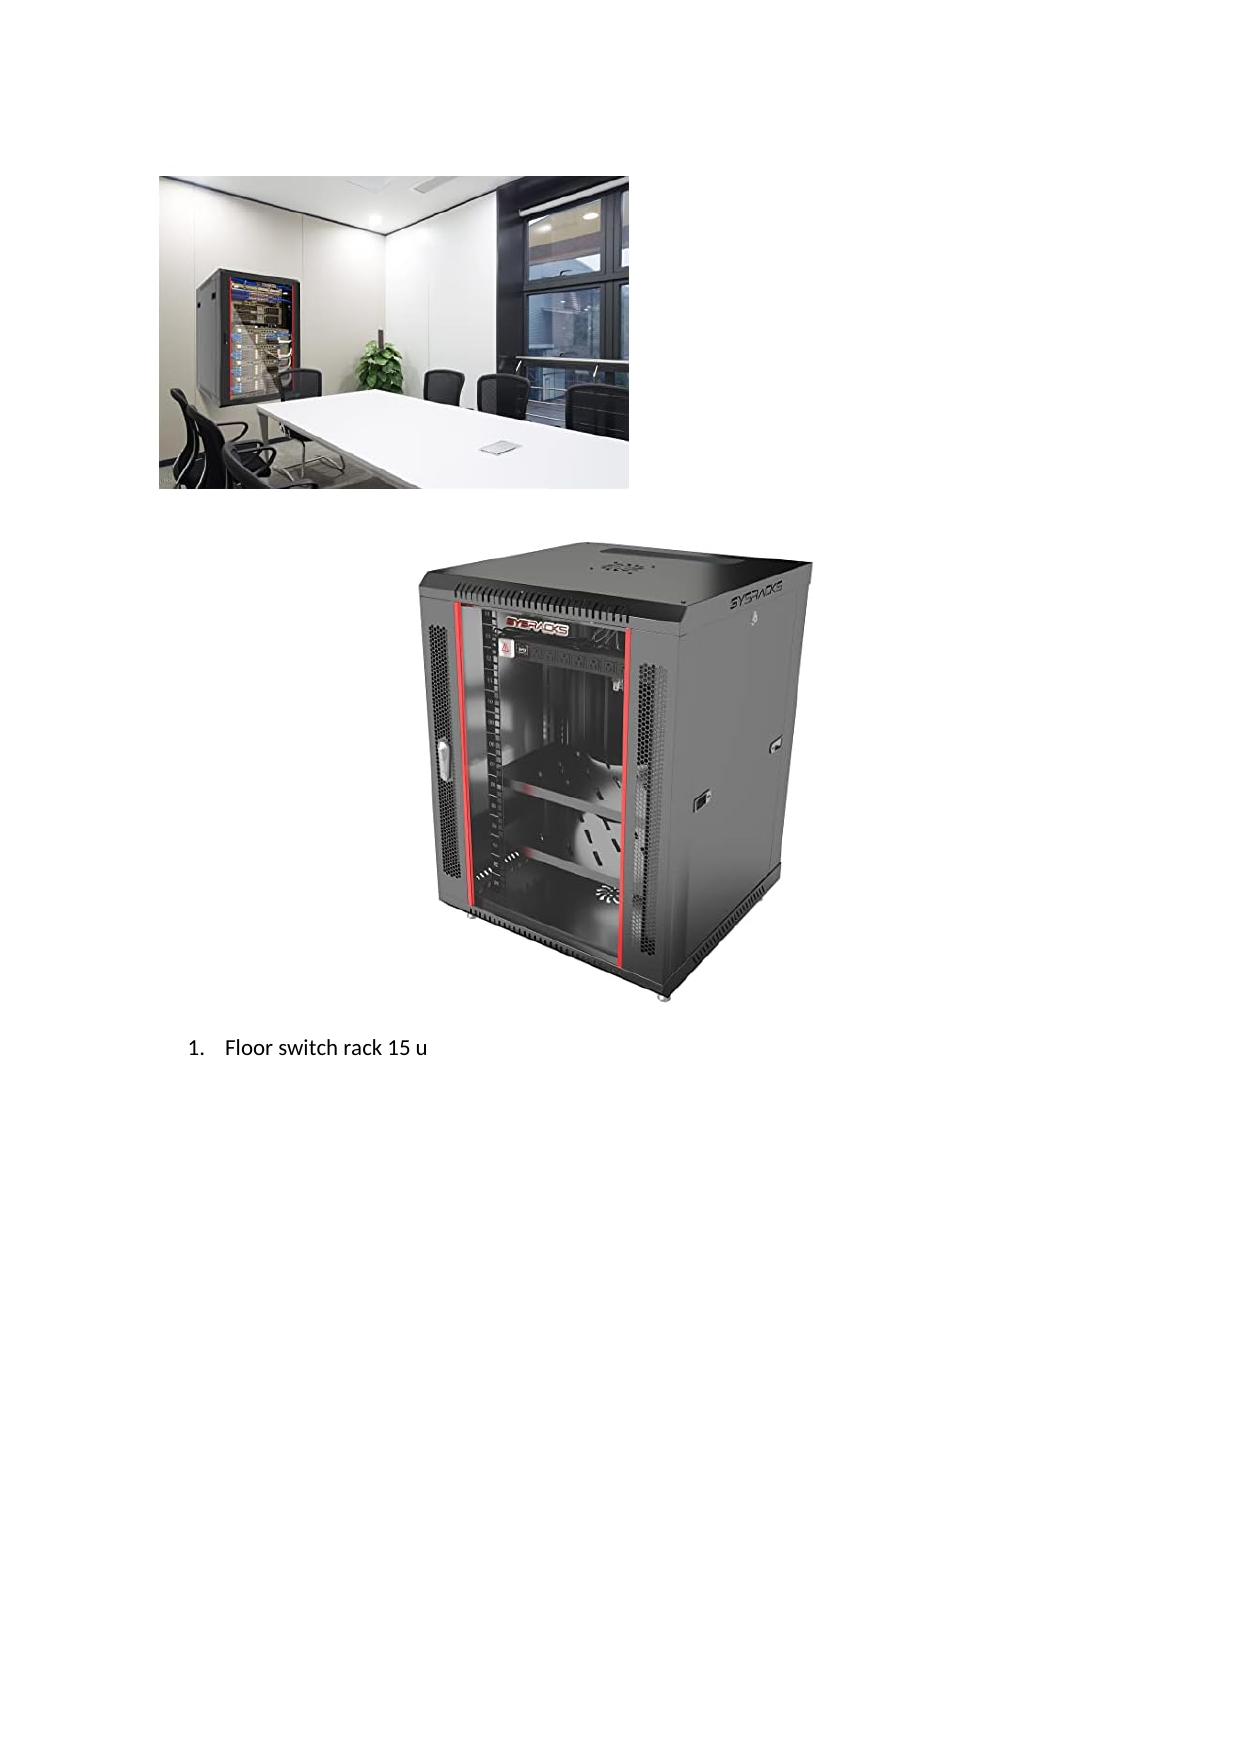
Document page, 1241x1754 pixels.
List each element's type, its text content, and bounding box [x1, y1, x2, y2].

picture [400, 509, 840, 1015]
picture [150, 150, 632, 491]
list Floor switch rack 15 u [187, 1033, 1090, 1061]
